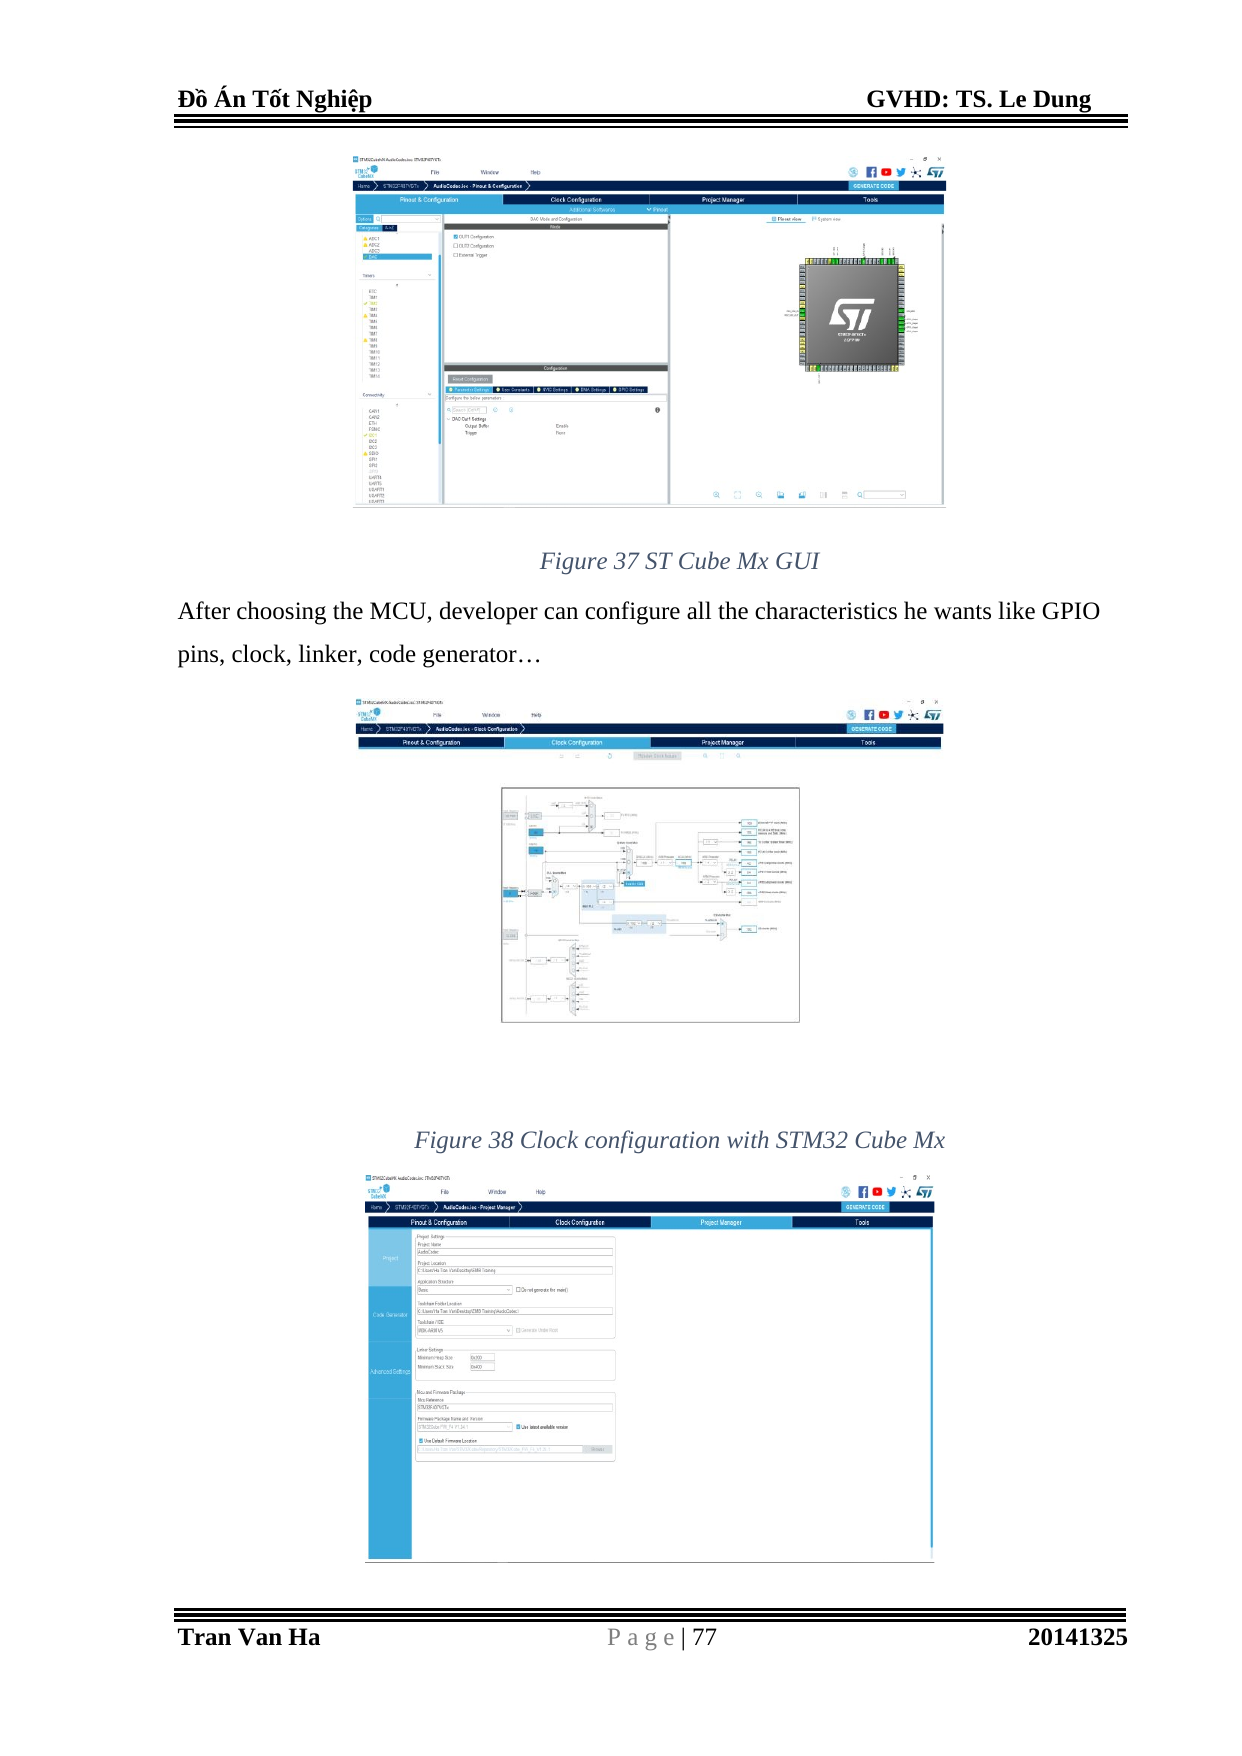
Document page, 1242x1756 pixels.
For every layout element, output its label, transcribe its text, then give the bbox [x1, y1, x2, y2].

text After choosing the MCU, developer can configure all the characteristics he wants like GPIO pins, clock, linker, code generator… [177, 596, 1135, 668]
picture [352, 156, 947, 508]
text Figure 38 Clock configuration with STM32 Cube Mx [386, 1125, 973, 1153]
text Figure 37 ST Cube Mx GUI [539, 546, 1135, 575]
picture [365, 1175, 935, 1563]
picture [355, 698, 944, 1023]
